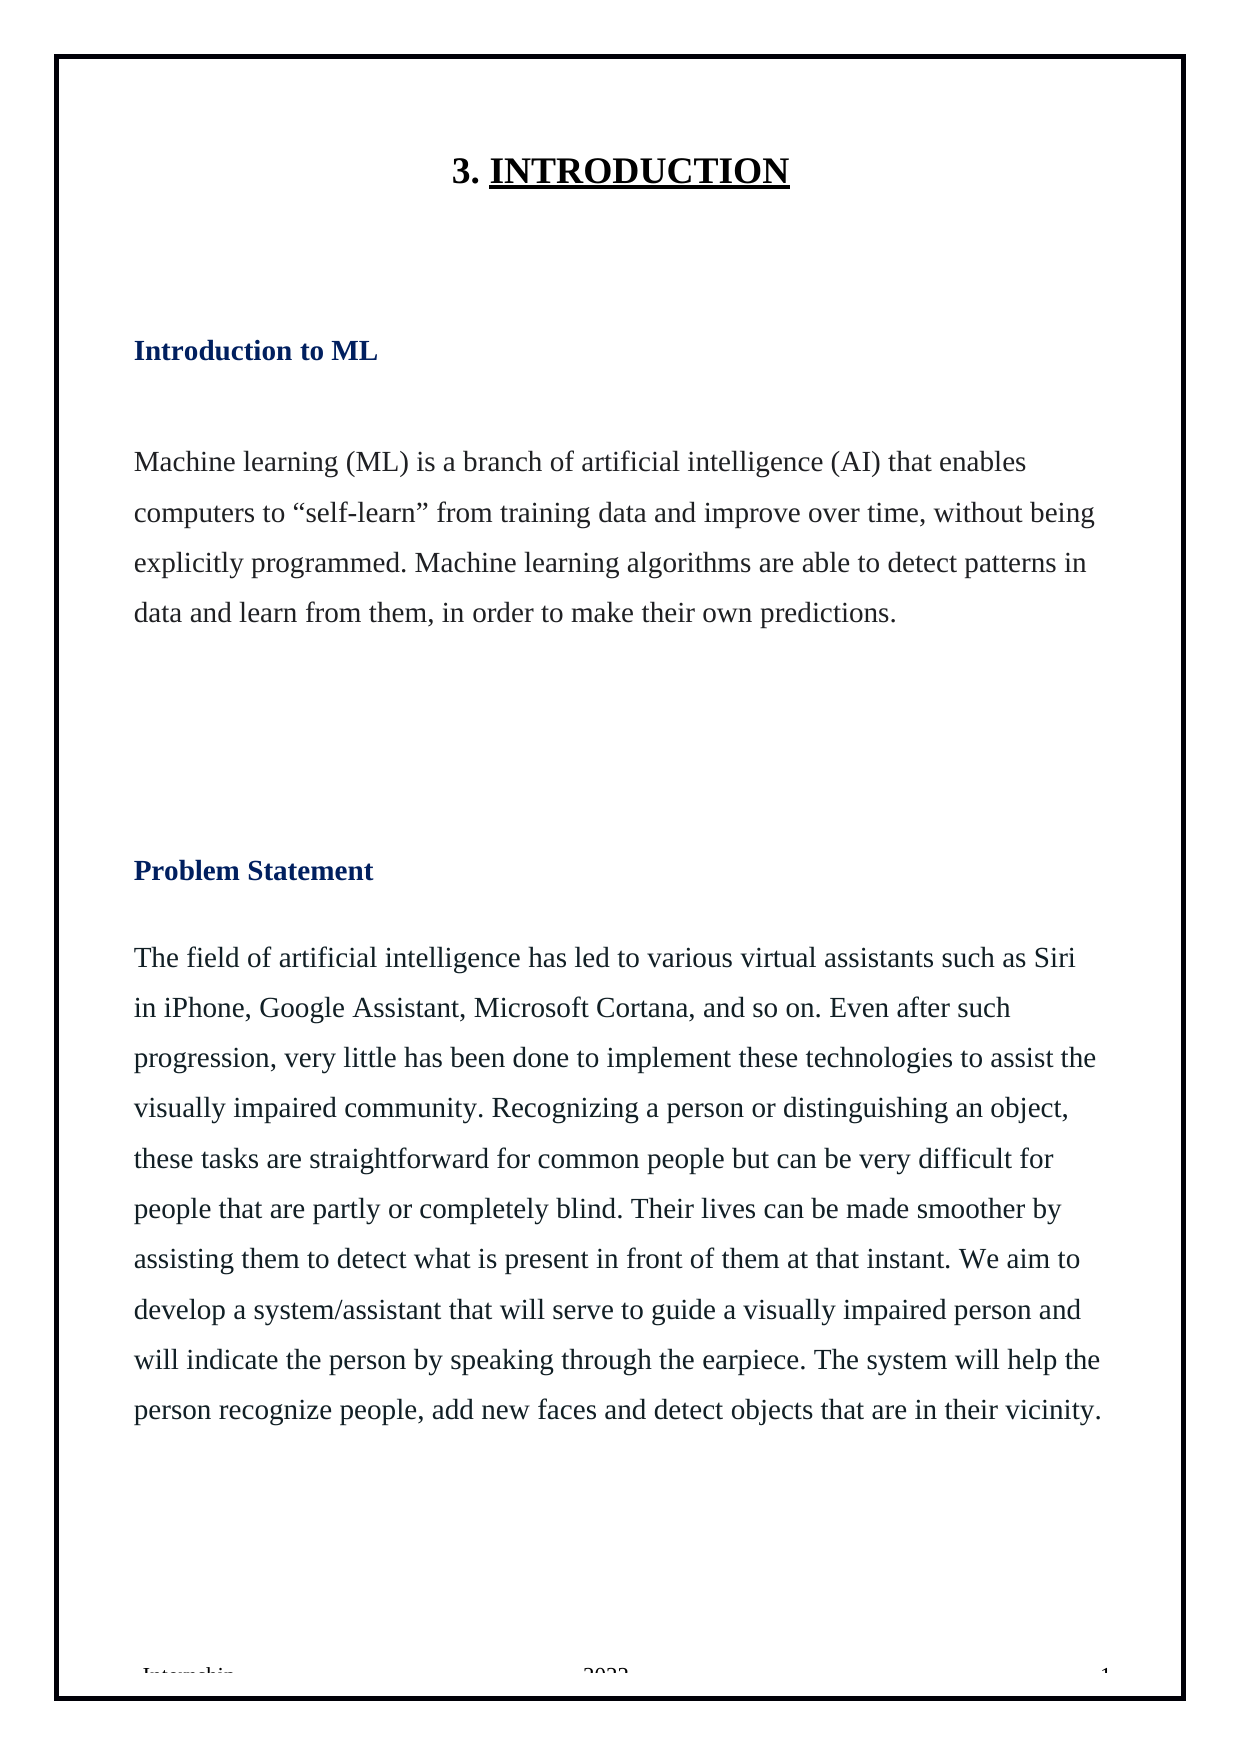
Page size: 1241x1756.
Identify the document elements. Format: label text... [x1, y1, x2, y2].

text The field of artificial intelligence has led to various virtual assistants such as Siri in iPhone, Google Assistant, Microsoft Cortana, and so on. Even after such progression, very little has been done to implement these technologies to assist the visually impaired community. Recognizing a person or distinguishing an object, these tasks are straightforward for common people but can be very difficult for people that are partly or completely blind. Their lives can be made smoother by assisting them to detect what is present in front of them at that instant. We aim to develop a system/assistant that will serve to guide a visually impaired person and will indicate the person by speaking through the earpiece. The system will help the person recognize people, add new faces and detect objects that are in their vicinity. [133, 940, 1105, 1426]
list INTRODUCTION [452, 148, 1126, 191]
text Machine learning (ML) is a branch of artificial intelligence (AI) that enables computers to “self-learn” from training data and improve over time, without being explicitly programmed. Machine learning algorithms are able to detect patterns in data and learn from them, in order to make their own predictions. [133, 444, 1126, 629]
subtitle Introduction to ML [133, 333, 1126, 367]
subtitle Problem Statement [133, 853, 1126, 886]
